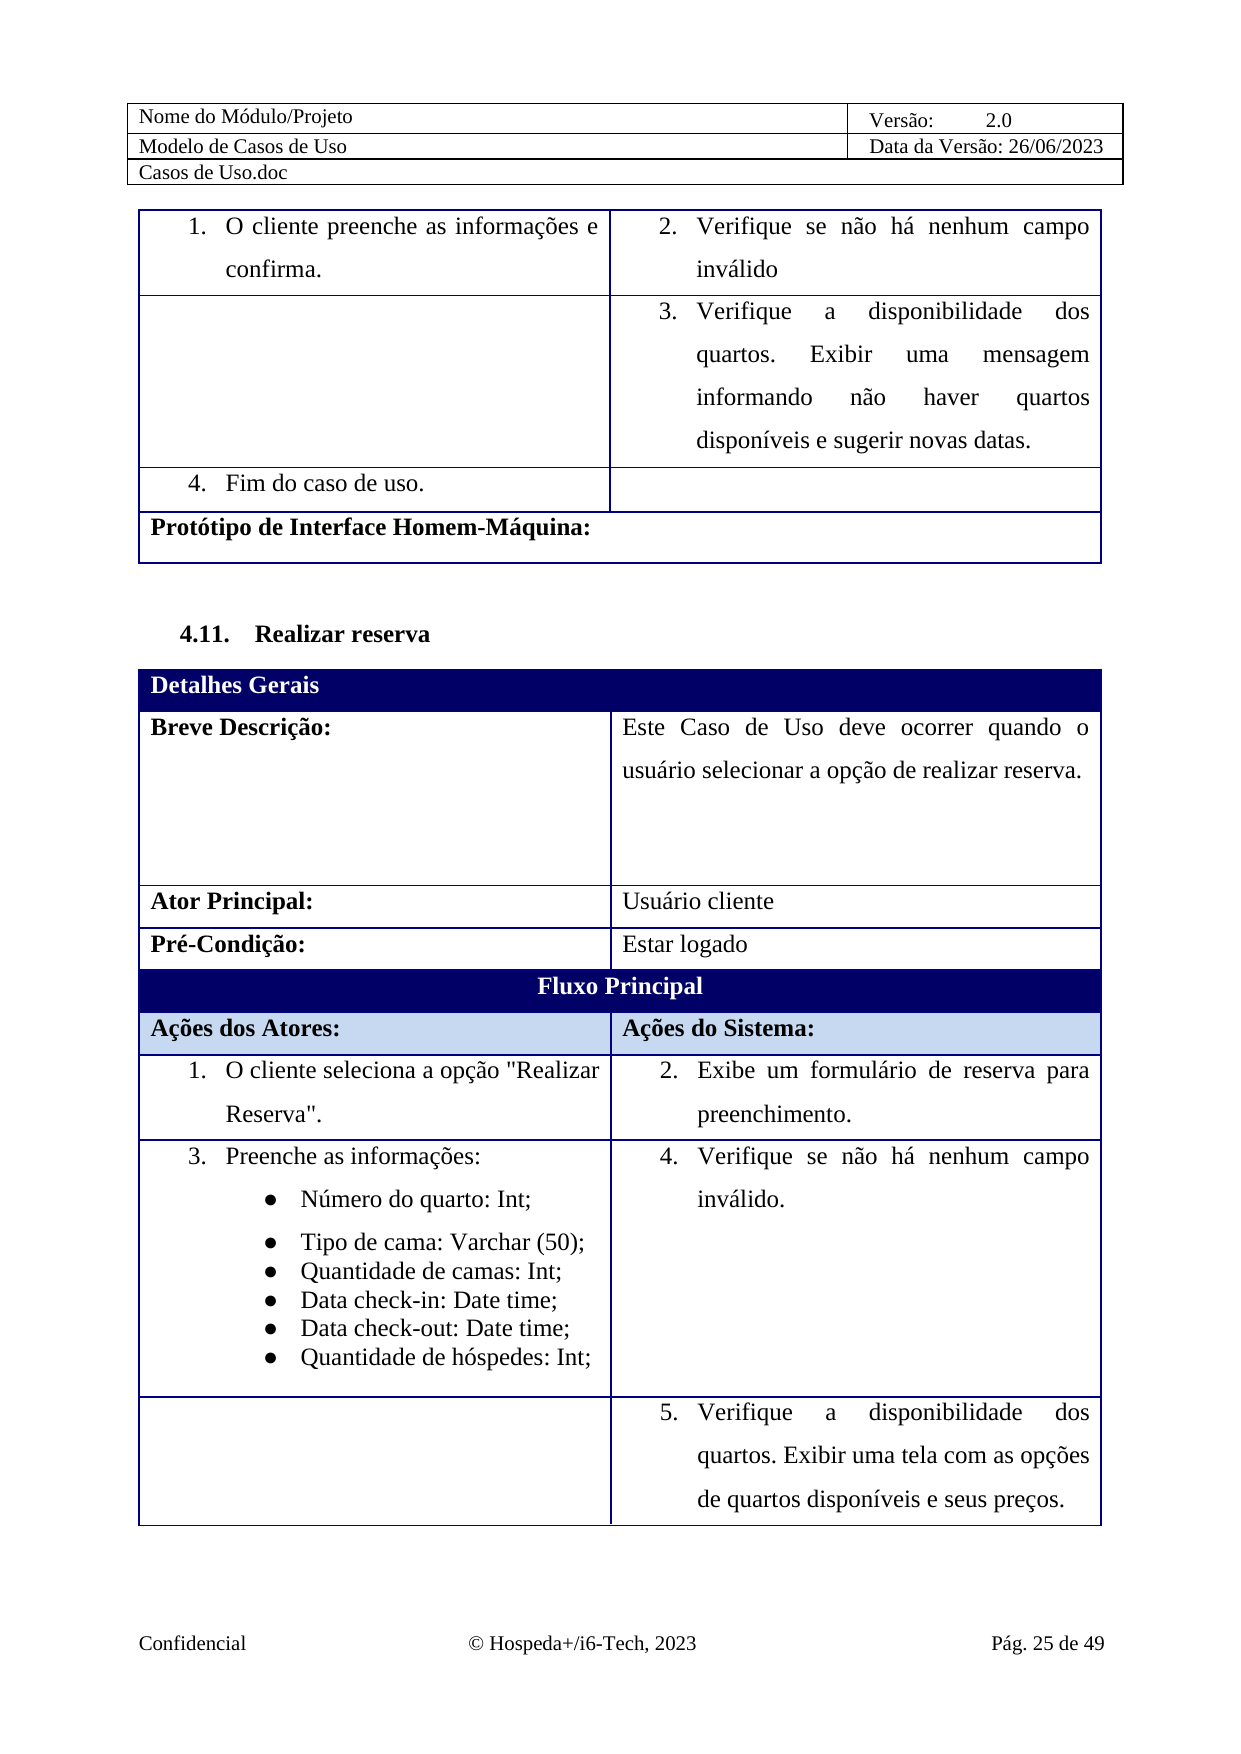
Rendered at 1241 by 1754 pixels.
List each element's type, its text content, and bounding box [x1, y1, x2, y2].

table_cell Verifique se não há nenhum campo inválido. [612, 1141, 1100, 1396]
table_cell [140, 1398, 610, 1524]
table_cell Ator Principal: [140, 886, 610, 927]
table_cell Verifique a disponibilidade dos quartos. Exibir uma tela com as opções de quartos disponíveis e seus preços. [612, 1398, 1100, 1524]
table_header Detalhes Gerais [140, 670, 1100, 711]
table_cell Pré-Condição: [140, 929, 610, 969]
table_cell O cliente seleciona a opção "Realizar Reserva". [140, 1056, 610, 1139]
table_cell O cliente preenche as informações e confirma. [140, 211, 609, 295]
table_cell Protótipo de Interface Homem-Máquina: [140, 513, 1100, 562]
table_cell Exibe um formulário de reserva para preenchimento. [612, 1056, 1100, 1139]
list Realizar reserva [179, 619, 1090, 648]
table_cell Breve Descrição: [140, 712, 610, 885]
table_cell Estar logado [612, 929, 1100, 969]
table_cell [140, 296, 609, 466]
table_cell Verifique se não há nenhum campo inválido [611, 211, 1100, 295]
table_cell Usuário cliente [612, 886, 1100, 927]
table_cell [611, 468, 1100, 511]
table_cell Fluxo Principal [140, 971, 1100, 1012]
table_cell Verifique a disponibilidade dos quartos. Exibir uma mensagem informando não haver quartos disponíveis e sugerir novas datas. [611, 296, 1100, 466]
table_cell Ações do Sistema: [612, 1013, 1100, 1054]
table_cell Preenche as informações: Número do quarto: Int; Tipo de cama: Varchar (50); Quantidade de camas: Int; Data check-in: Date time; Data check-out: Date time; Quantidade de hóspedes: Int; [140, 1141, 610, 1396]
table_cell Ações dos Atores: [140, 1013, 610, 1054]
table_cell Fim do caso de uso. [140, 468, 609, 511]
table_cell Este Caso de Uso deve ocorrer quando o usuário selecionar a opção de realizar reserva. [612, 712, 1100, 885]
